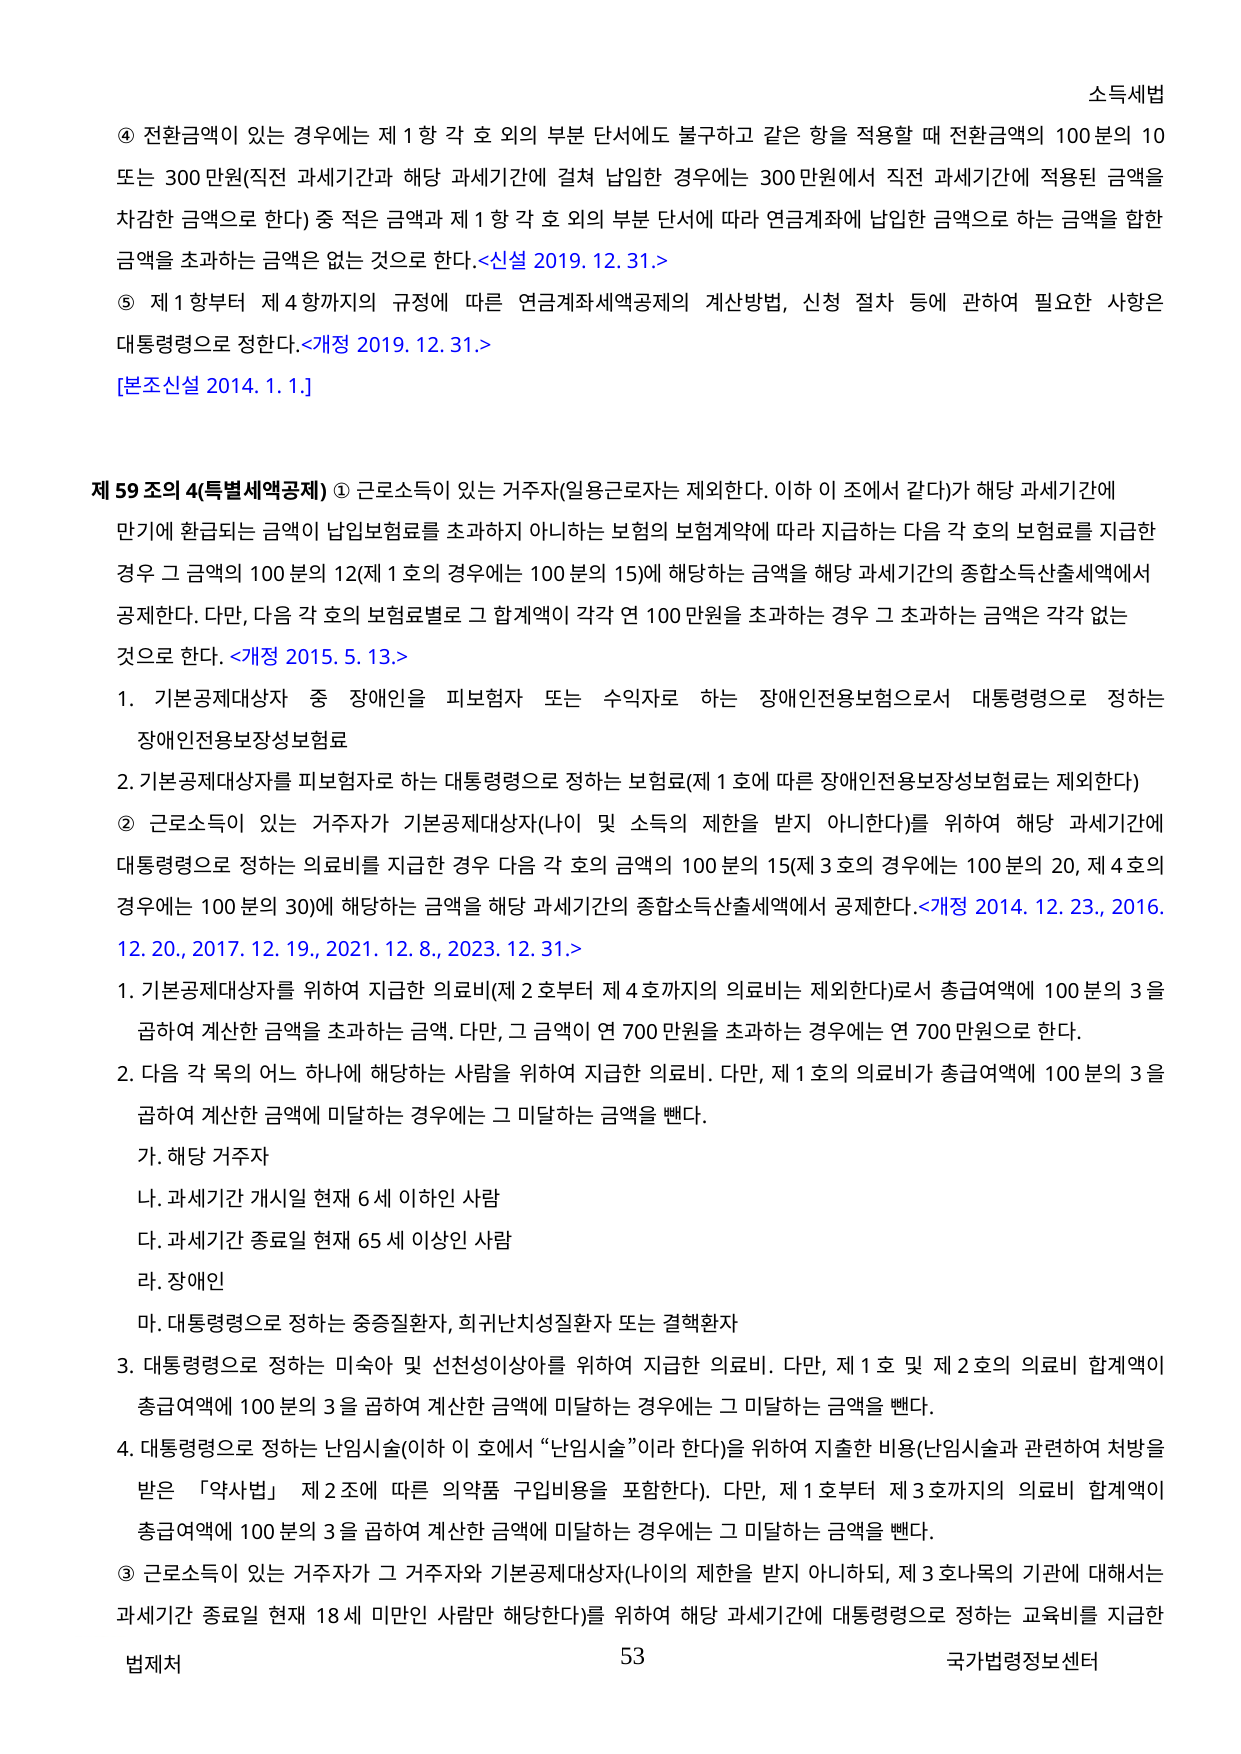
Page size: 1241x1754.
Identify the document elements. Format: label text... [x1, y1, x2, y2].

text 제59조의4(특별세액공제) ① 근로소득이 있는 거주자(일용근로자는 제외한다. 이하 이 조에서 같다)가 해당 과세기간에 만기에 환급되는 금액이 납입보험료를 초과하지 아니하는 보험의 보험계약에 따라 지급하는 다음 각 호의 보험료를 지급한 경우 그 금액의 100분의 12(제1호의 경우에는 100분의 15)에 해당하는 금액을 해당 과세기간의 종합소득산출세액에서 공제한다. 다만, 다음 각 호의 보험료별로 그 합계액이 각각 연 100만원을 초과하는 경우 그 초과하는 금액은 각각 없는 것으로 한다. <개정 2015. 5. 13.> [92, 462, 1165, 671]
text 다. 과세기간 종료일 현재 65세 이상인 사람 [137, 1212, 1165, 1254]
text ② 근로소득이 있는 거주자가 기본공제대상자(나이 및 소득의 제한을 받지 아니한다)를 위하여 해당 과세기간에 대통령령으로 정하는 의료비를 지급한 경우 다음 각 호의 금액의 100분의 15(제3호의 경우에는 100분의 20, 제4호의 경우에는 100분의 30)에 해당하는 금액을 해당 과세기간의 종합소득산출세액에서 공제한다.<개정 2014. 12. 23., 2016. 12. 20., 2017. 12. 19., 2021. 12. 8., 2023. 12. 31.> [117, 796, 1165, 962]
text 나. 과세기간 개시일 현재 6세 이하인 사람 [137, 1171, 1165, 1212]
text 4. 대통령령으로 정하는 난임시술(이하 이 호에서 “난임시술”이라 한다)을 위하여 지출한 비용(난임시술과 관련하여 처방을 받은 「약사법」 제2조에 따른 의약품 구입비용을 포함한다). 다만, 제1호부터 제3호까지의 의료비 합계액이 총급여액에 100분의 3을 곱하여 계산한 금액에 미달하는 경우에는 그 미달하는 금액을 뺀다. [117, 1421, 1165, 1546]
text 라. 장애인 [137, 1254, 1165, 1296]
text [본조신설 2014. 1. 1.] [117, 358, 1165, 400]
text 1. 기본공제대상자 중 장애인을 피보험자 또는 수익자로 하는 장애인전용보험으로서 대통령령으로 정하는 장애인전용보장성보험료 [117, 671, 1165, 754]
text 마. 대통령령으로 정하는 중증질환자, 희귀난치성질환자 또는 결핵환자 [137, 1296, 1165, 1337]
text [117, 1546, 1165, 1629]
text 가. 해당 거주자 [137, 1129, 1165, 1171]
text 2. 다음 각 목의 어느 하나에 해당하는 사람을 위하여 지급한 의료비. 다만, 제1호의 의료비가 총급여액에 100분의 3을 곱하여 계산한 금액에 미달하는 경우에는 그 미달하는 금액을 뺀다. [117, 1046, 1165, 1129]
text 2. 기본공제대상자를 피보험자로 하는 대통령령으로 정하는 보험료(제1호에 따른 장애인전용보장성보험료는 제외한다) [117, 754, 1165, 796]
text ④ 전환금액이 있는 경우에는 제1항 각 호 외의 부분 단서에도 불구하고 같은 항을 적용할 때 전환금액의 100분의 10 또는 300만원(직전 과세기간과 해당 과세기간에 걸쳐 납입한 경우에는 300만원에서 직전 과세기간에 적용된 금액을 차감한 금액으로 한다) 중 적은 금액과 제1항 각 호 외의 부분 단서에 따라 연금계좌에 납입한 금액으로 하는 금액을 합한 금액을 초과하는 금액은 없는 것으로 한다.<신설 2019. 12. 31.> [117, 108, 1165, 275]
text ⑤ 제1항부터 제4항까지의 규정에 따른 연금계좌세액공제의 계산방법, 신청 절차 등에 관하여 필요한 사항은 대통령령으로 정한다.<개정 2019. 12. 31.> [117, 275, 1165, 358]
text 1. 기본공제대상자를 위하여 지급한 의료비(제2호부터 제4호까지의 의료비는 제외한다)로서 총급여액에 100분의 3을 곱하여 계산한 금액을 초과하는 금액. 다만, 그 금액이 연 700만원을 초과하는 경우에는 연 700만원으로 한다. [117, 962, 1165, 1046]
text 3. 대통령령으로 정하는 미숙아 및 선천성이상아를 위하여 지급한 의료비. 다만, 제1호 및 제2호의 의료비 합계액이 총급여액에 100분의 3을 곱하여 계산한 금액에 미달하는 경우에는 그 미달하는 금액을 뺀다. [117, 1337, 1165, 1421]
